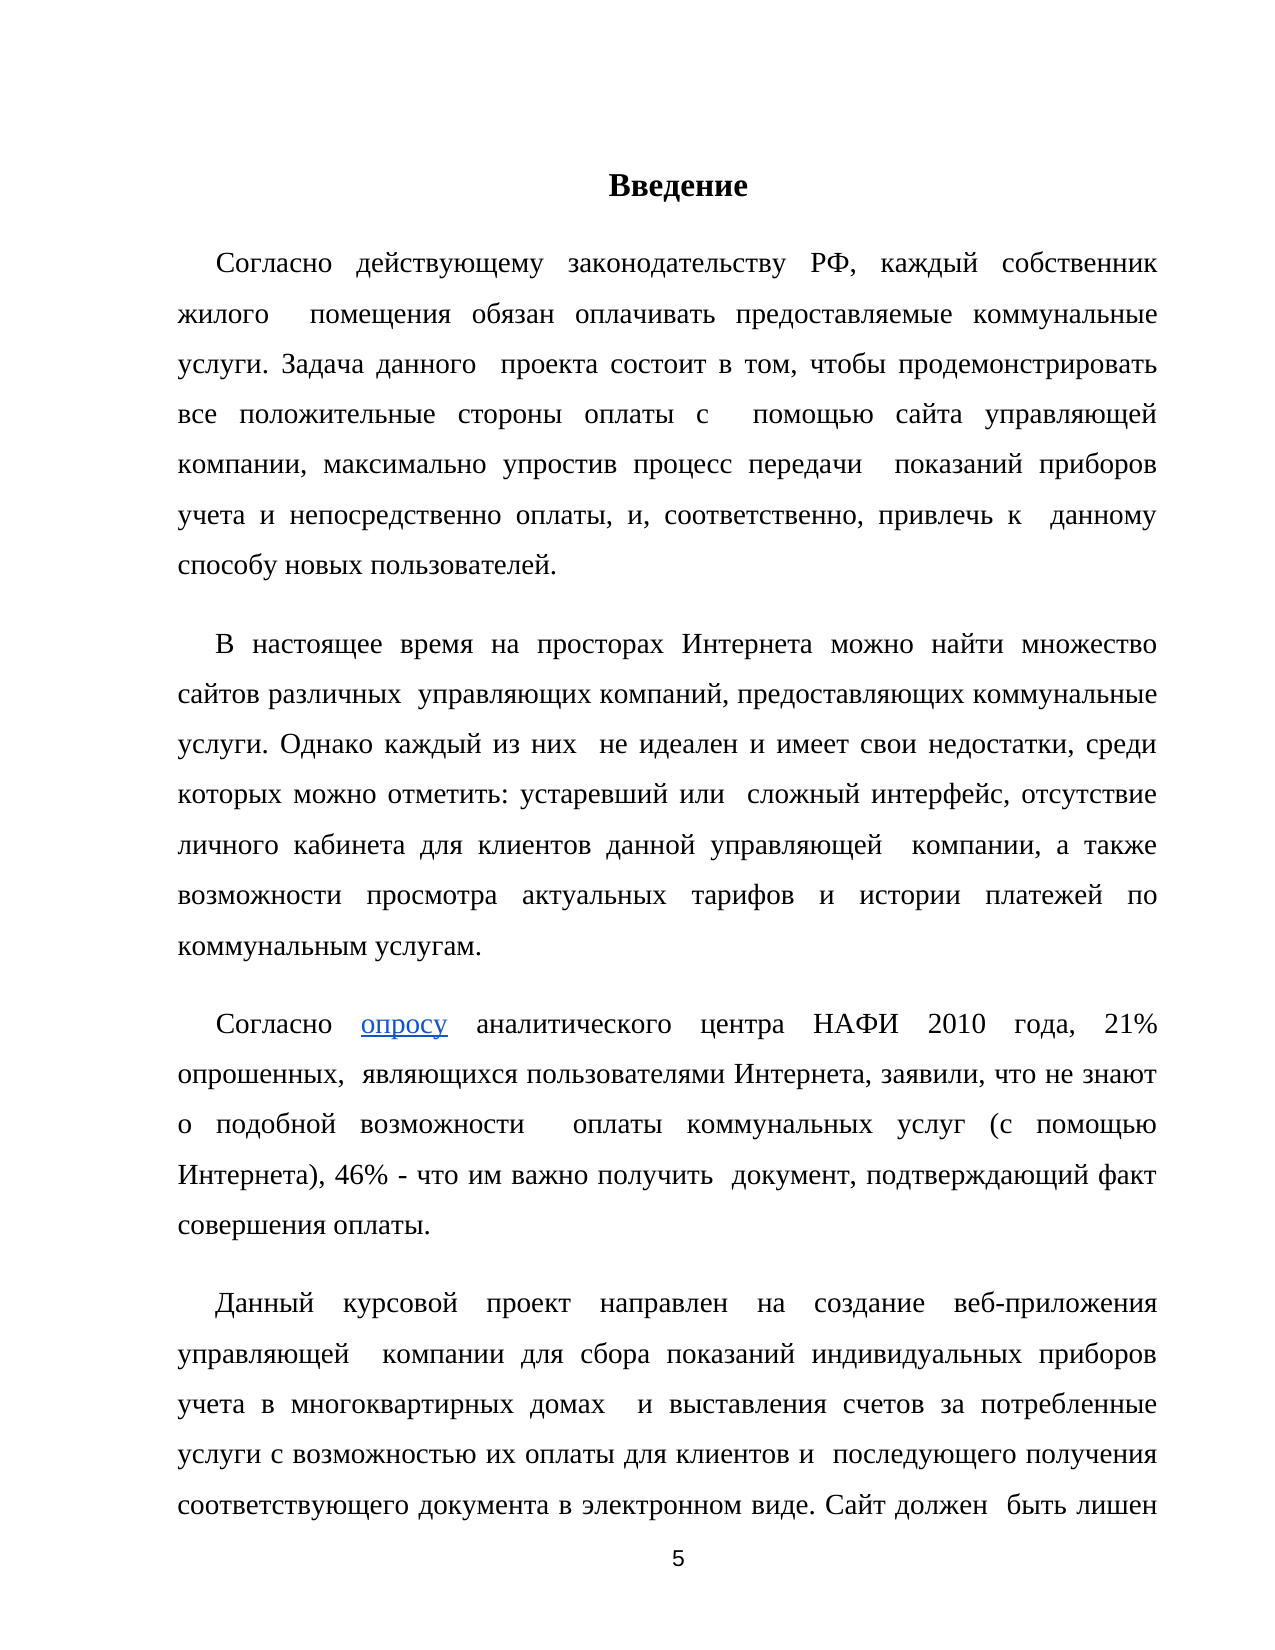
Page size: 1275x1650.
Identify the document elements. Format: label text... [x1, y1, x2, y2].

text В настоящее время на просторах Интернета можно найти множество сайтов различных управляющих компаний, предоставляющих коммунальные услуги. Однако каждый из них не идеален и имеет свои недостатки, среди которых можно отметить: устаревший или сложный интерфейс, отсутствие личного кабинета для клиентов данной управляющей компании, а также возможности просмотра актуальных тарифов и истории платежей по коммунальным услугам. [177, 626, 1158, 961]
text Согласно действующему законодательству РФ, каждый собственник жилого помещения обязан оплачивать предоставляемые коммунальные услуги. Задача данного проекта состоит в том, чтобы продемонстрировать все положительные стороны оплаты с помощью сайта управляющей компании, максимально упростив процесс передачи показаний приборов учета и непосредственно оплаты, и, соответственно, привлечь к данному способу новых пользователей. [177, 245, 1158, 581]
subtitle Введение [150, 166, 1206, 204]
text Согласно опросу аналитического центра НАФИ 2010 года, 21% опрошенных, являющихся пользователями Интернета, заявили, что не знают о подобной возможности оплаты коммунальных услуг (с помощью Интернета), 46% - что им важно получить документ, подтверждающий факт совершения оплаты. [177, 1006, 1158, 1241]
